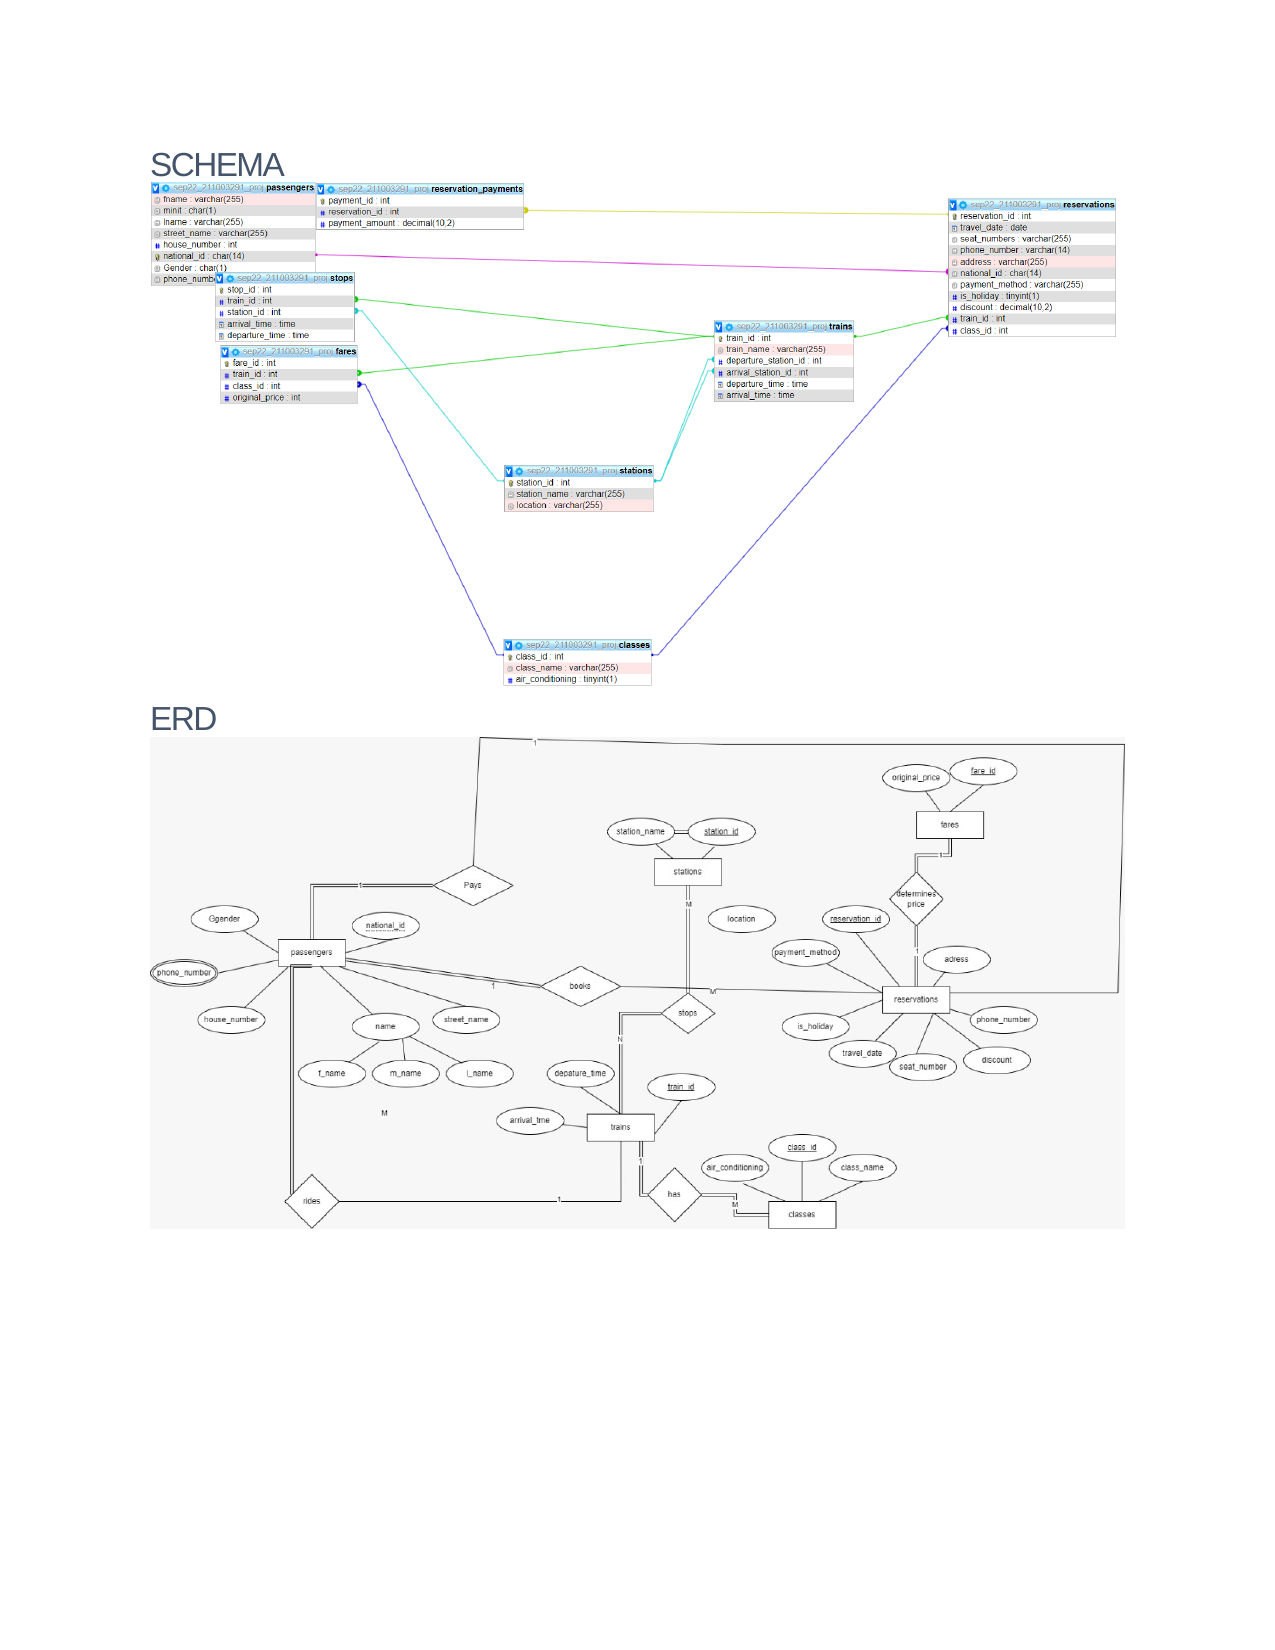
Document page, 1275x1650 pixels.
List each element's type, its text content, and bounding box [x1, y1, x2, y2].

title ERD [150, 705, 1125, 737]
picture [150, 737, 1125, 1229]
picture [150, 182, 1125, 686]
title Schema [150, 150, 1125, 182]
